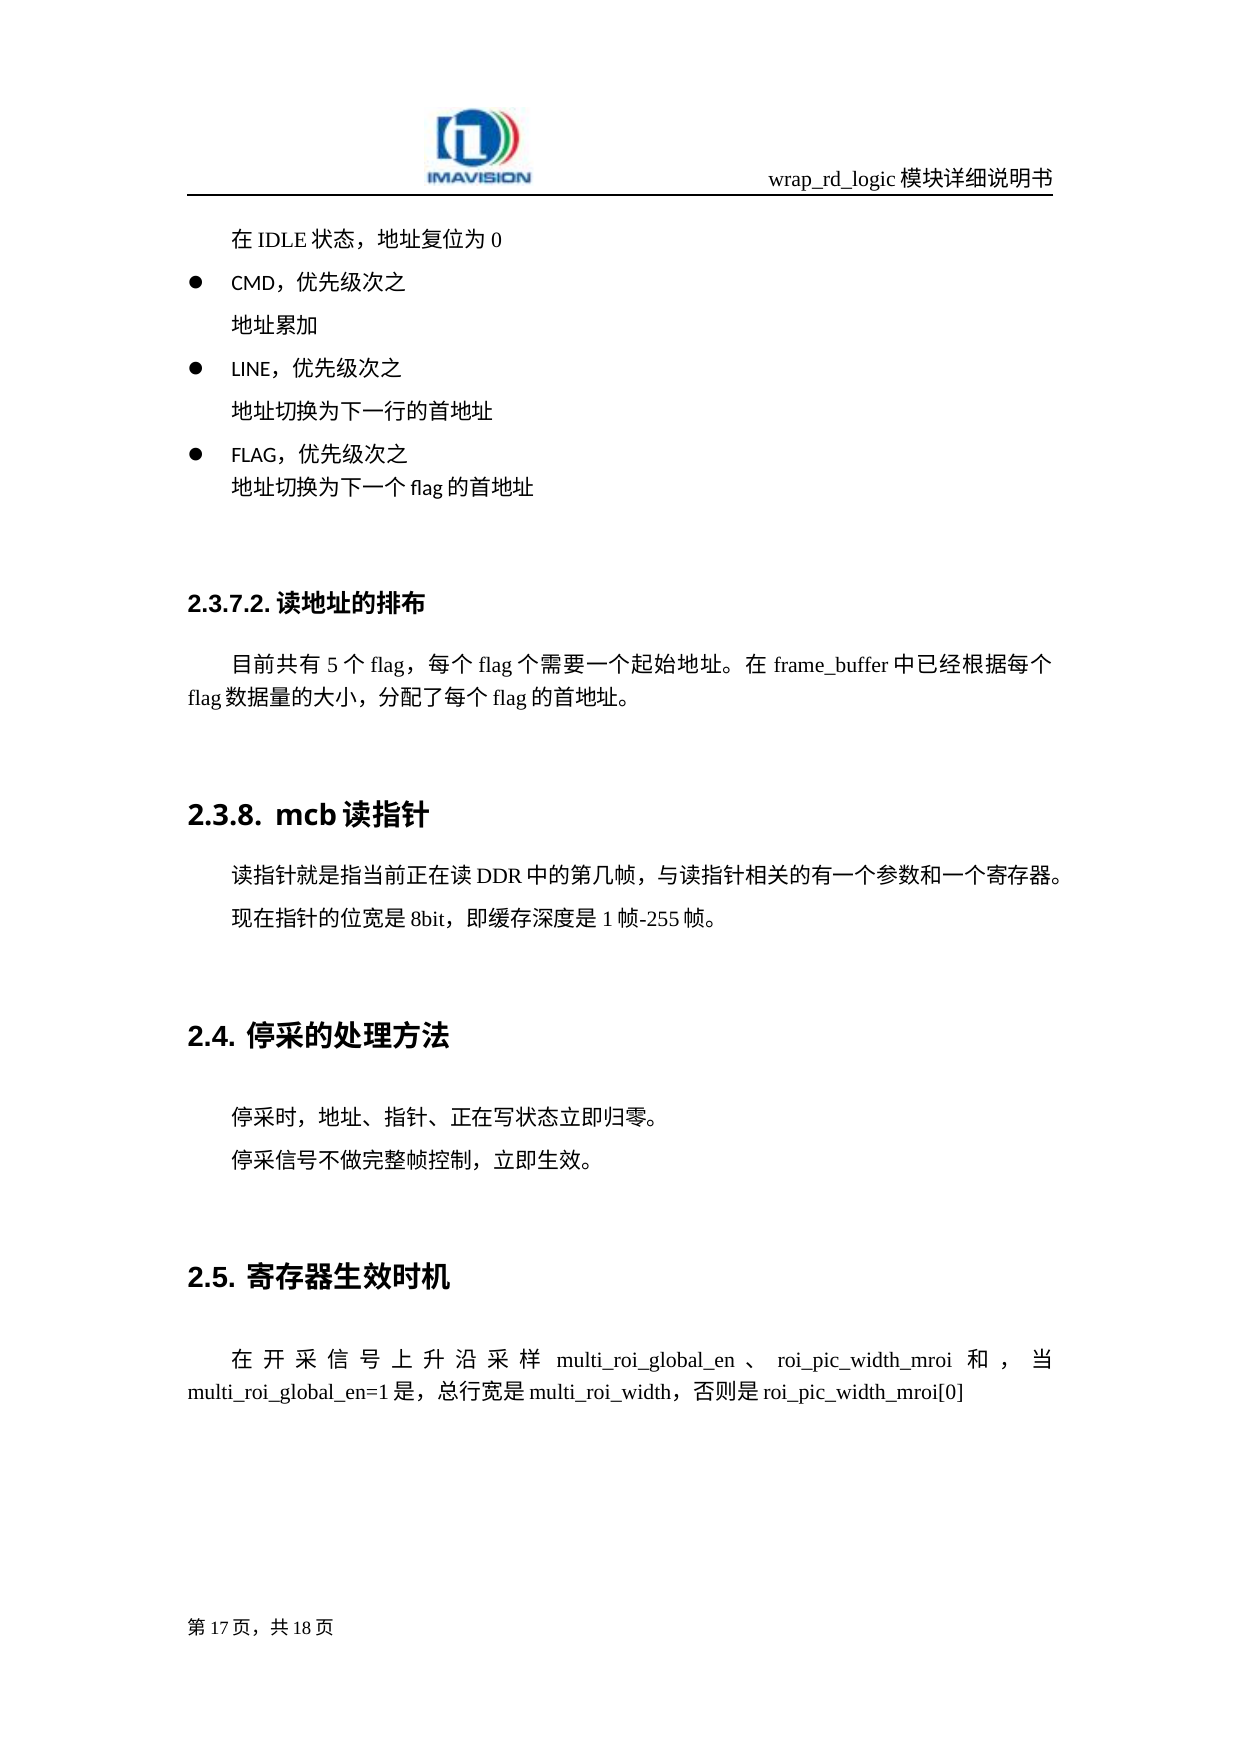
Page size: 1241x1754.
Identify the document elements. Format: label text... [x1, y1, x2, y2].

text 在IDLE状态，地址复位为0 [187, 222, 1053, 254]
subtitle 读地址的排布 [187, 569, 1053, 634]
text 地址切换为下一行的首地址 [231, 394, 1053, 426]
list CMD，优先级次之 [187, 265, 1053, 297]
text 停采信号不做完整帧控制，立即生效。 [187, 1142, 1053, 1175]
list FLAG，优先级次之 [187, 437, 1053, 469]
list 地址切换为下一个flag的首地址 [231, 469, 1053, 502]
subtitle mcb读指针 [187, 780, 1053, 845]
text 地址累加 [231, 308, 1053, 340]
text 现在指针的位宽是8bit，即缓存深度是1帧-255帧。 [231, 900, 1053, 933]
text 在开采信号上升沿采样multi_roi_global_en、roi_pic_width_mroi和，当multi_roi_global_en=1是，总行宽是multi_roi_width，否则是roi_pic_width_mroi[0] [187, 1341, 1053, 1406]
picture [424, 107, 534, 186]
subtitle 停采的处理方法 [187, 1001, 1053, 1066]
text 目前共有5个flag，每个flag个需要一个起始地址。在frame_buffer中已经根据每个flag数据量的大小，分配了每个flag的首地址。 [187, 647, 1053, 712]
text 读指针就是指当前正在读DDR中的第几帧，与读指针相关的有一个参数和一个寄存器。 [231, 857, 1053, 890]
subtitle 寄存器生效时机 [187, 1243, 1053, 1308]
list LINE，优先级次之 [187, 351, 1053, 383]
text 停采时，地址、指针、正在写状态立即归零。 [187, 1099, 1053, 1132]
